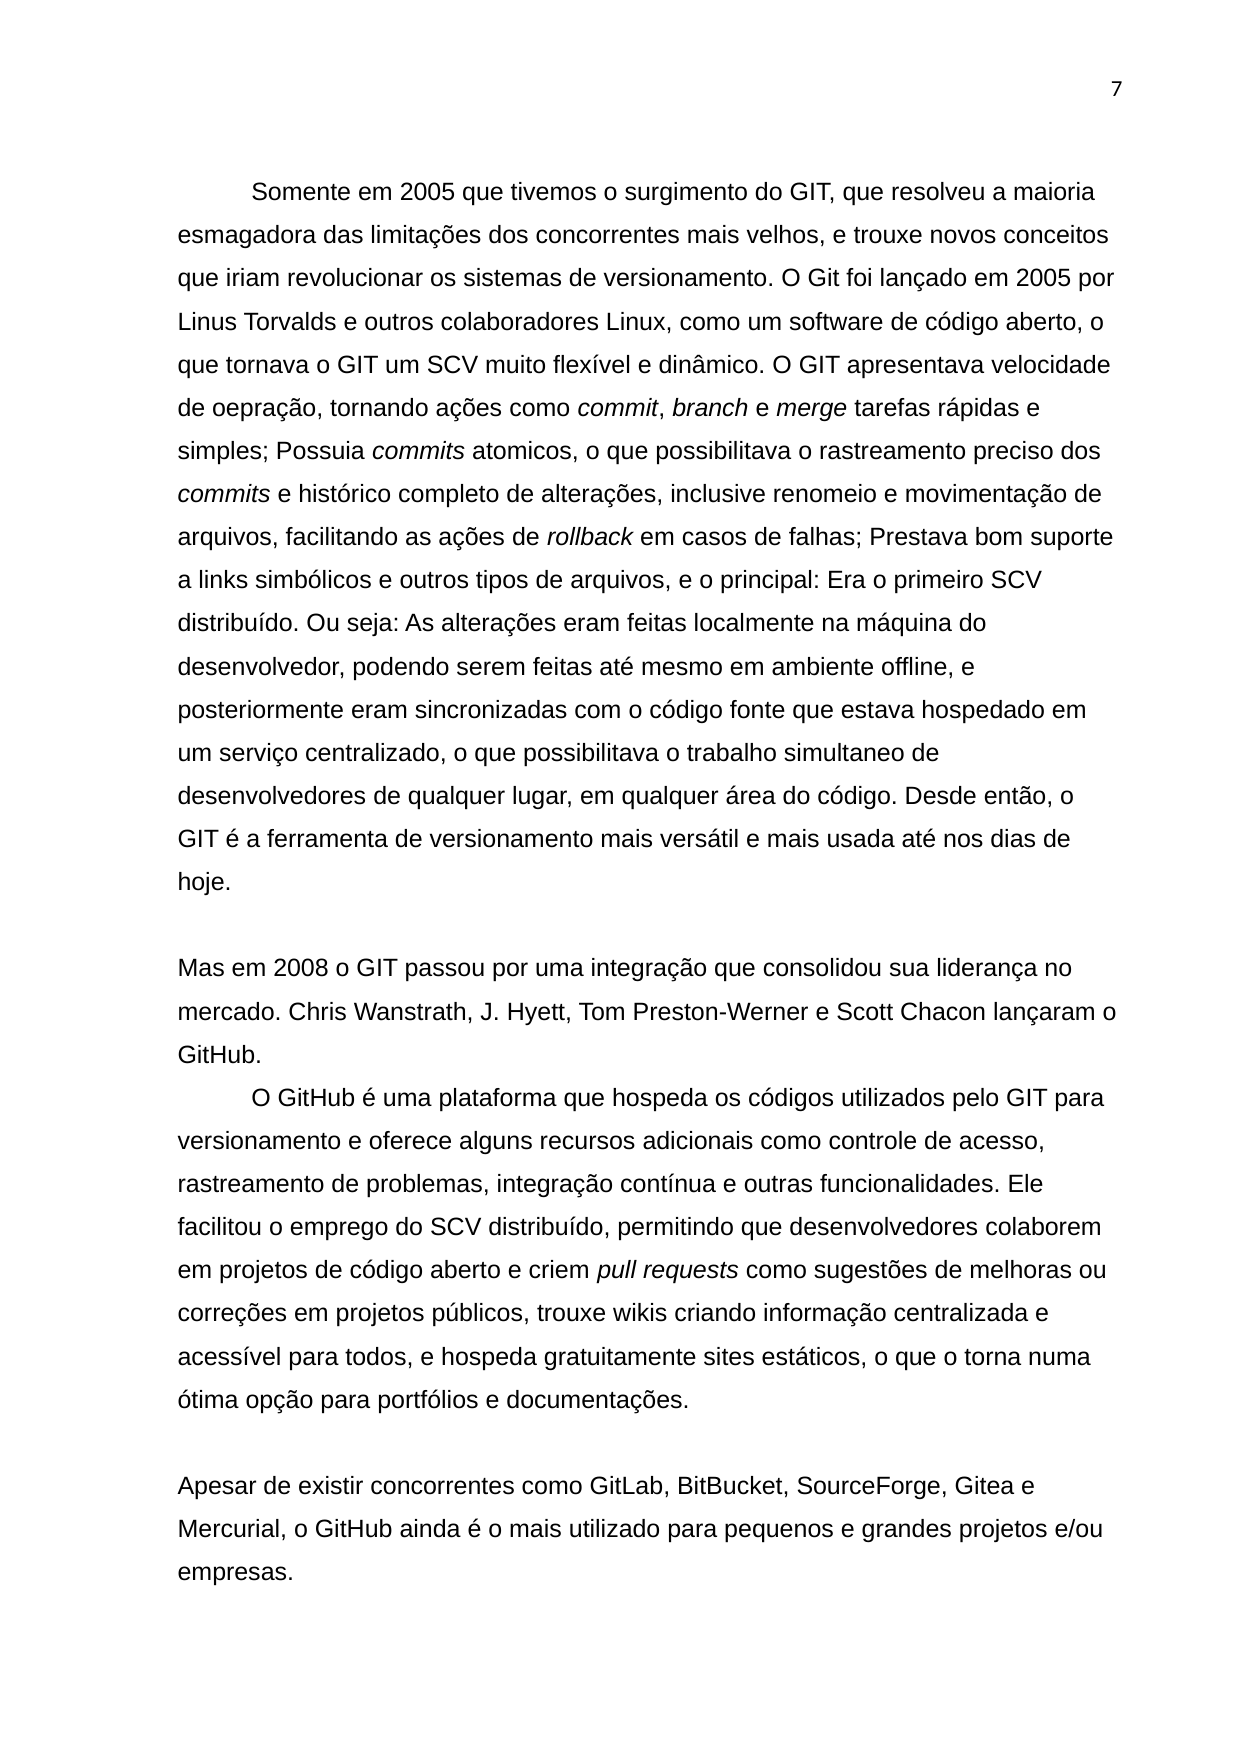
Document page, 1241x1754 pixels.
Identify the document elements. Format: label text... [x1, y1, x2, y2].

text O GitHub é uma plataforma que hospeda os códigos utilizados pelo GIT para versionamento e oferece alguns recursos adicionais como controle de acesso, rastreamento de problemas, integração contínua e outras funcionalidades. Ele facilitou o emprego do SCV distribuído, permitindo que desenvolvedores colaborem em projetos de código aberto e criem pull requests como sugestões de melhoras ou correções em projetos públicos, trouxe wikis criando informação centralizada e acessível para todos, e hospeda gratuitamente sites estáticos, o que o torna numa ótima opção para portfólios e documentações. Apesar de existir concorrentes como GitLab, BitBucket, SourceForge, Gitea e Mercurial, o GitHub ainda é o mais utilizado para pequenos e grandes projetos e/ou empresas. [177, 1083, 1122, 1586]
text Somente em 2005 que tivemos o surgimento do GIT, que resolveu a maioria esmagadora das limitações dos concorrentes mais velhos, e trouxe novos conceitos que iriam revolucionar os sistemas de versionamento. O Git foi lançado em 2005 por Linus Torvalds e outros colaboradores Linux, como um software de código aberto, o que tornava o GIT um SCV muito flexível e dinâmico. O GIT apresentava velocidade de oepração, tornando ações como commit, branch e merge tarefas rápidas e simples; Possuia commits atomicos, o que possibilitava o rastreamento preciso dos commits e histórico completo de alterações, inclusive renomeio e movimentação de arquivos, facilitando as ações de rollback em casos de falhas; Prestava bom suporte a links simbólicos e outros tipos de arquivos, e o principal: Era o primeiro SCV distribuído. Ou seja: As alterações eram feitas localmente na máquina do desenvolvedor, podendo serem feitas até mesmo em ambiente offline, e posteriormente eram sincronizadas com o código fonte que estava hospedado em um serviço centralizado, o que possibilitava o trabalho simultaneo de desenvolvedores de qualquer lugar, em qualquer área do código. Desde então, o GIT é a ferramenta de versionamento mais versátil e mais usada até nos dias de hoje. [177, 177, 1122, 896]
text Mas em 2008 o GIT passou por uma integração que consolidou sua liderança no mercado. Chris Wanstrath, J. Hyett, Tom Preston-Werner e Scott Chacon lançaram o GitHub. [177, 910, 1122, 1068]
